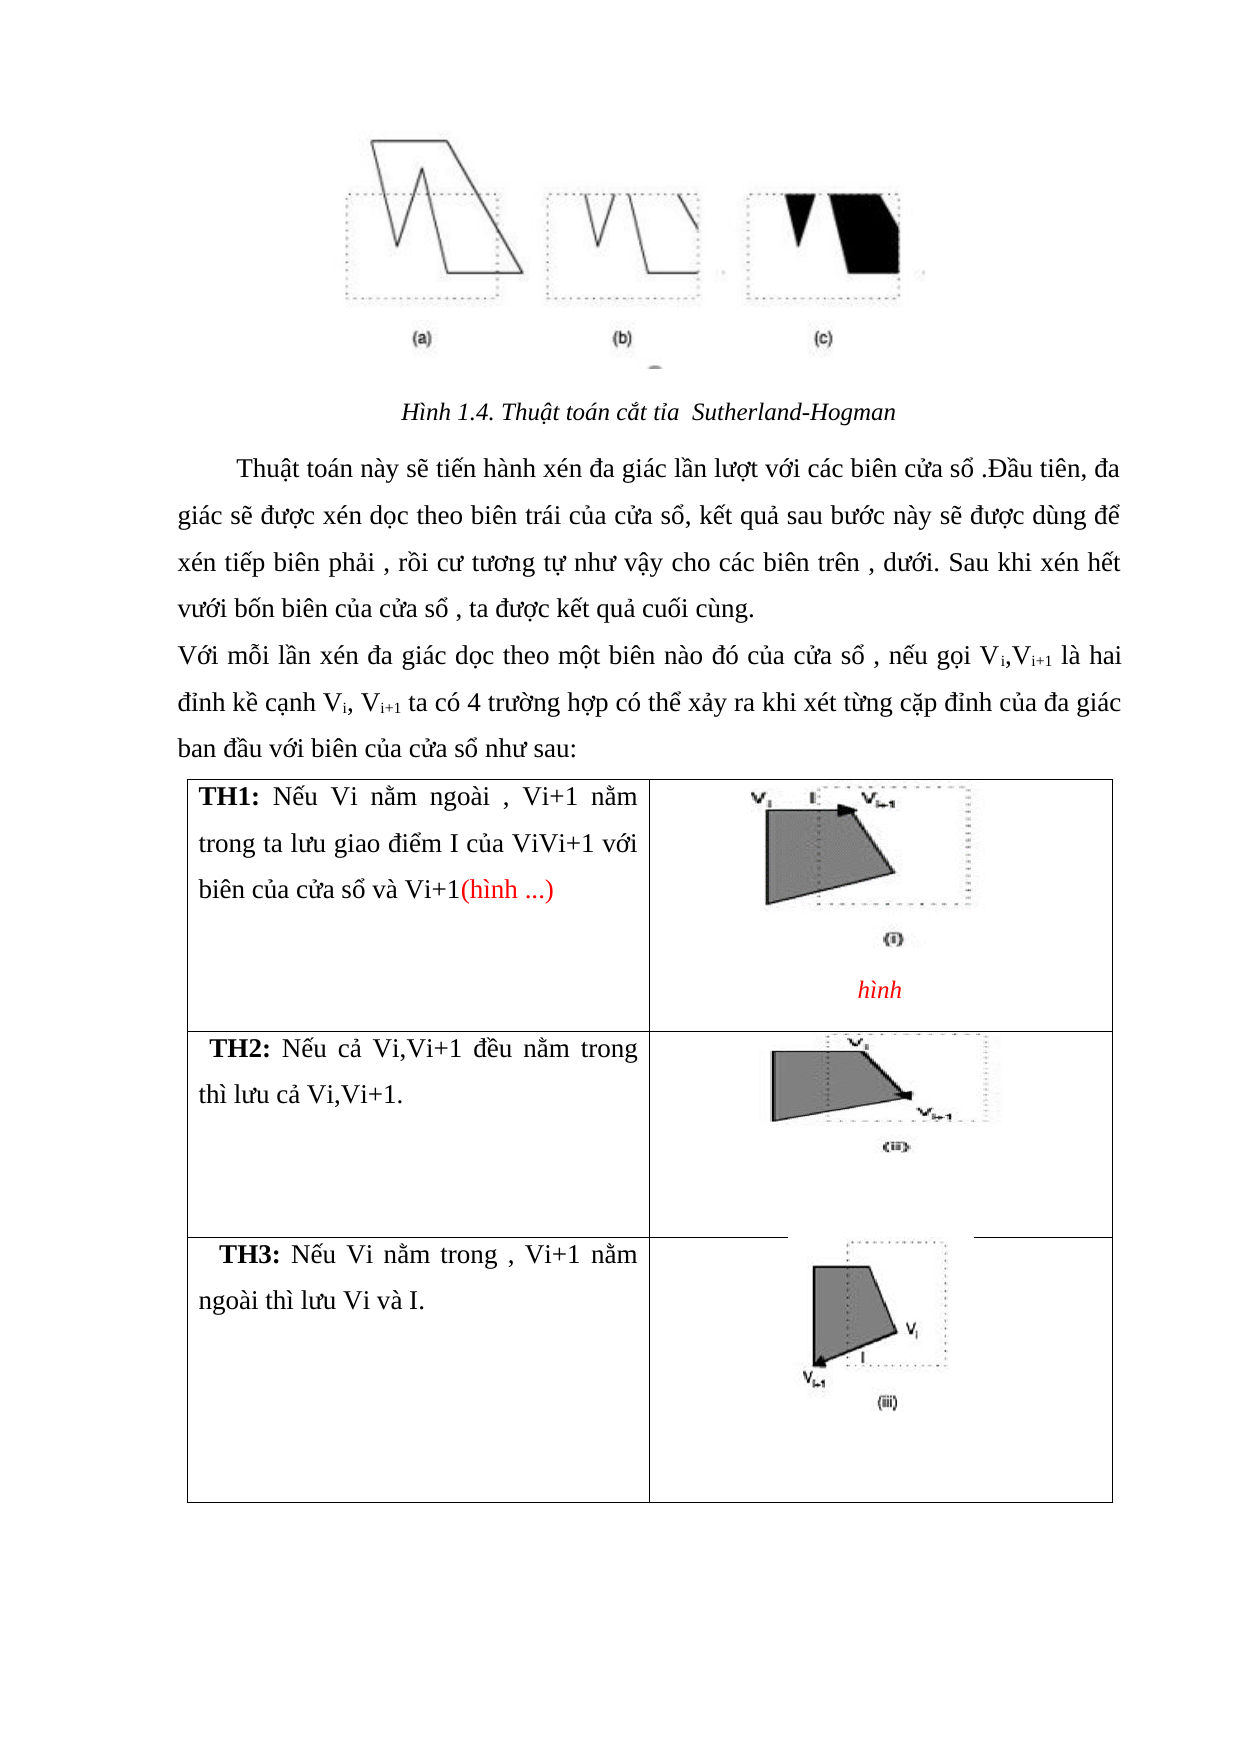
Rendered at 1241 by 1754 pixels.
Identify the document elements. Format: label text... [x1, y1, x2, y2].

text Hình 1.4. Thuật toán cắt tỉa Sutherland-Hogman [177, 397, 1122, 425]
text Với mỗi lần xén đa giác dọc theo một biên nào đó của cửa sổ , nếu gọi Vi,Vi+1 là hai đỉnh kề cạnh Vi, Vi+1 ta có 4 trường hợp có thể xảy ra khi xét từng cặp đỉnh của đa giác ban đầu với biên của cửa sổ như sau: [177, 639, 1122, 763]
table_cell [650, 1238, 1112, 1502]
picture [751, 780, 1012, 948]
table_cell TH3: Nếu Vi nằm trong , Vi+1 nằm ngoài thì lưu Vi và I. [188, 1238, 649, 1502]
picture [758, 1032, 1003, 1154]
text Thuật toán này sẽ tiến hành xén đa giác lần lượt với các biên cửa sổ .Đầu tiên, đa giác sẽ được xén dọc theo biên trái của cửa sổ, kết quả sau bước này sẽ được dùng để xén tiếp biên phải , rồi cư tương tự như vậy cho các biên trên , dưới. Sau khi xén hết vưới bốn biên của cửa sổ , ta được kết quả cuối cùng. [177, 452, 1122, 623]
table_cell TH2: Nếu cả Vi,Vi+1 đều nằm trong thì lưu cả Vi,Vi+1. [188, 1032, 649, 1237]
table_header hình [650, 780, 1112, 1031]
picture [281, 118, 1019, 369]
picture [788, 1237, 974, 1418]
table_header TH1: Nếu Vi nằm ngoài , Vi+1 nằm trong ta lưu giao điểm I của ViVi+1 với biên của cửa sổ và Vi+1(hình ...) [188, 780, 649, 1031]
table_cell [650, 1032, 1112, 1237]
